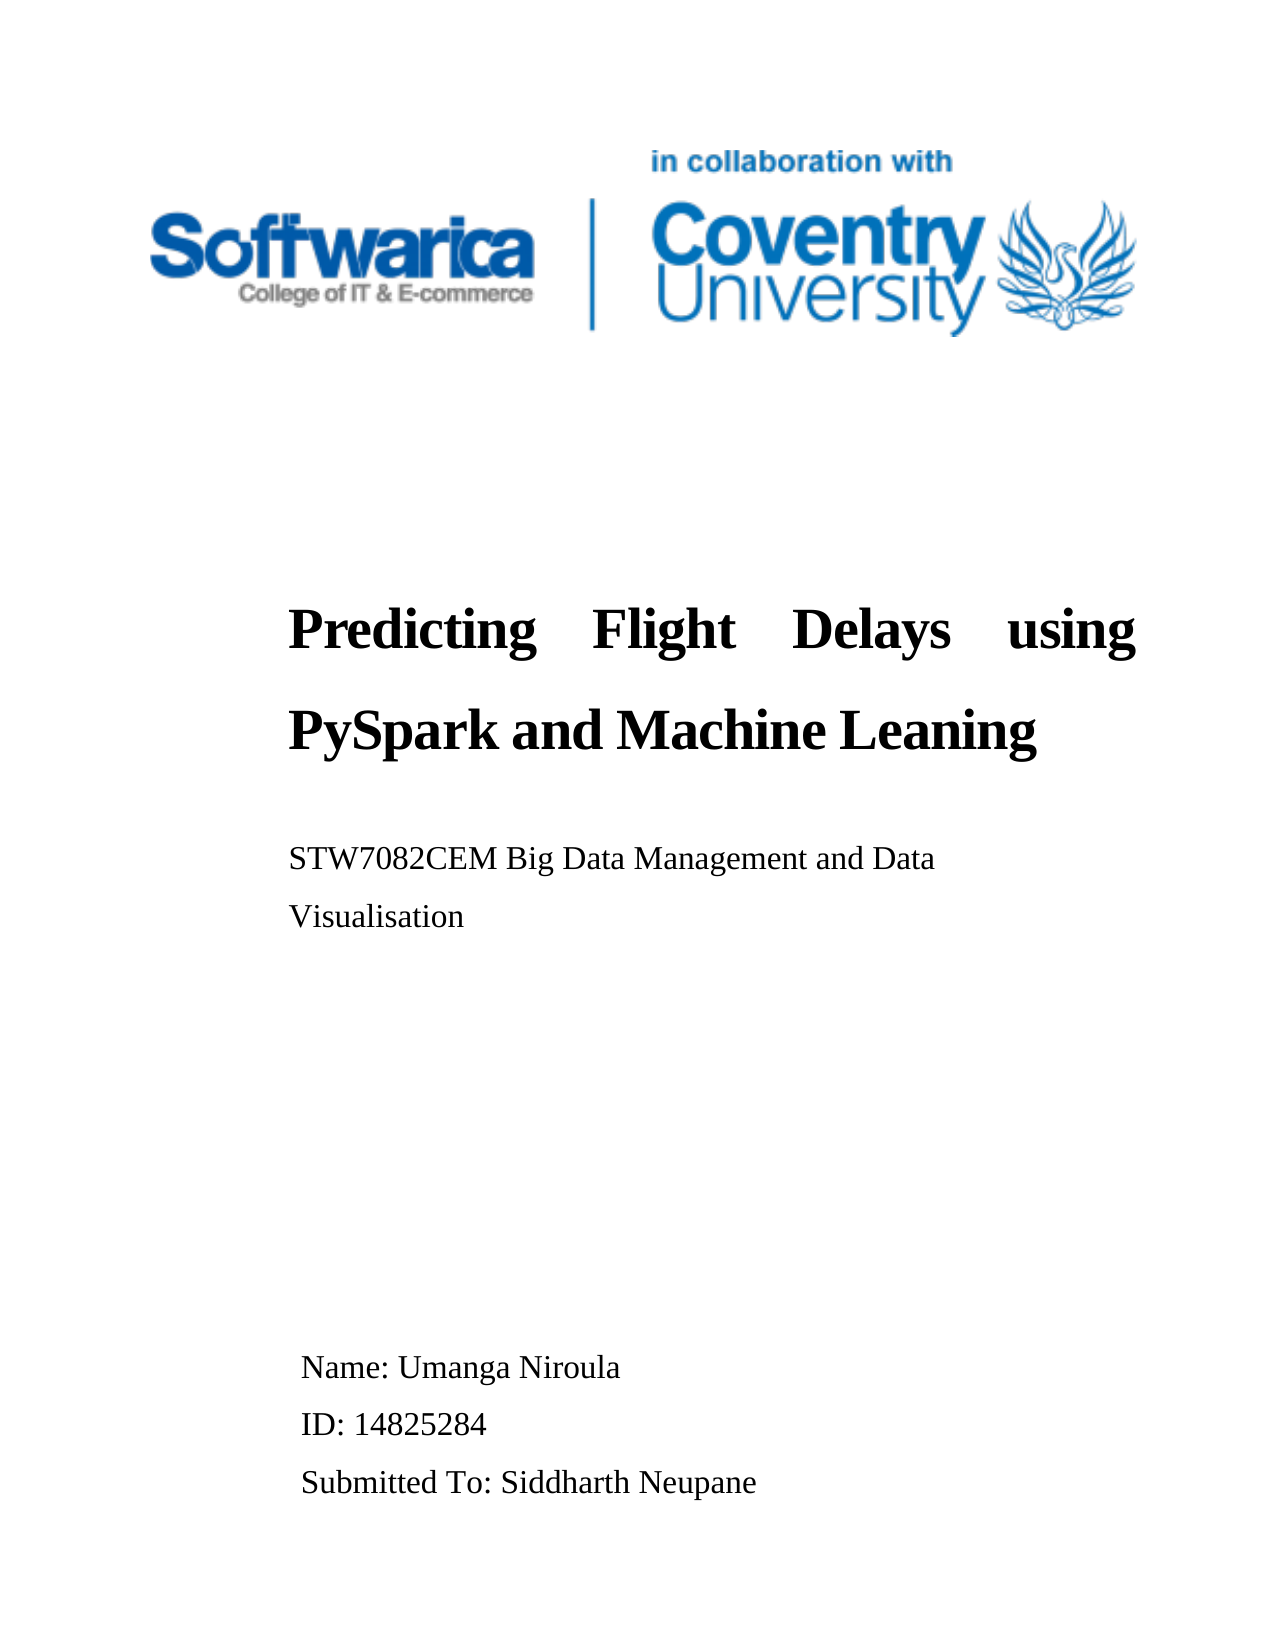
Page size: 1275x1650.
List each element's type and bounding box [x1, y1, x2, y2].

picture [150, 150, 1137, 337]
